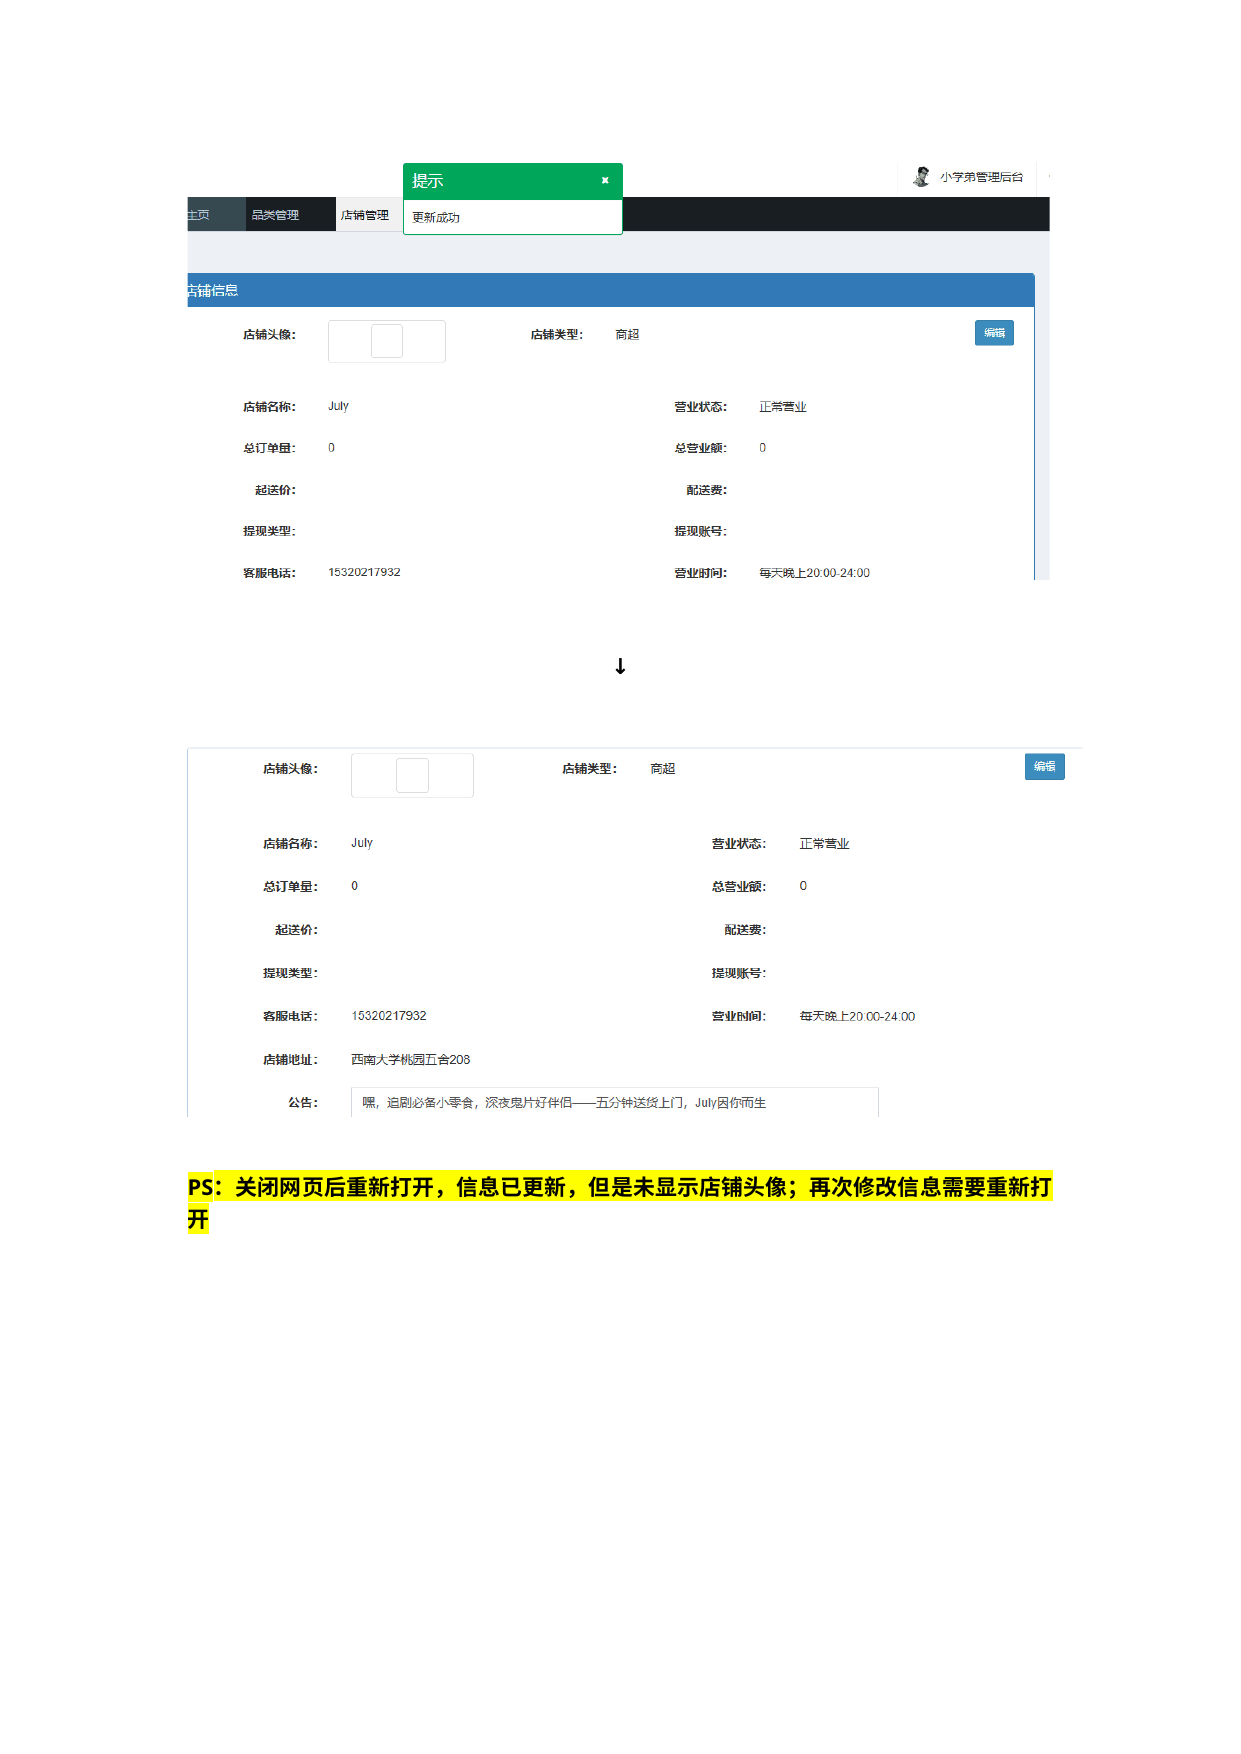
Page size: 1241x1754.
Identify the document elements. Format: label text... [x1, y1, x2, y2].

picture [187, 747, 1083, 1117]
text PS：关闭网页后重新打开，信息已更新，但是未显示店铺头像；再次修改信息需要重新打开 [187, 1169, 1053, 1234]
picture [187, 162, 1050, 580]
